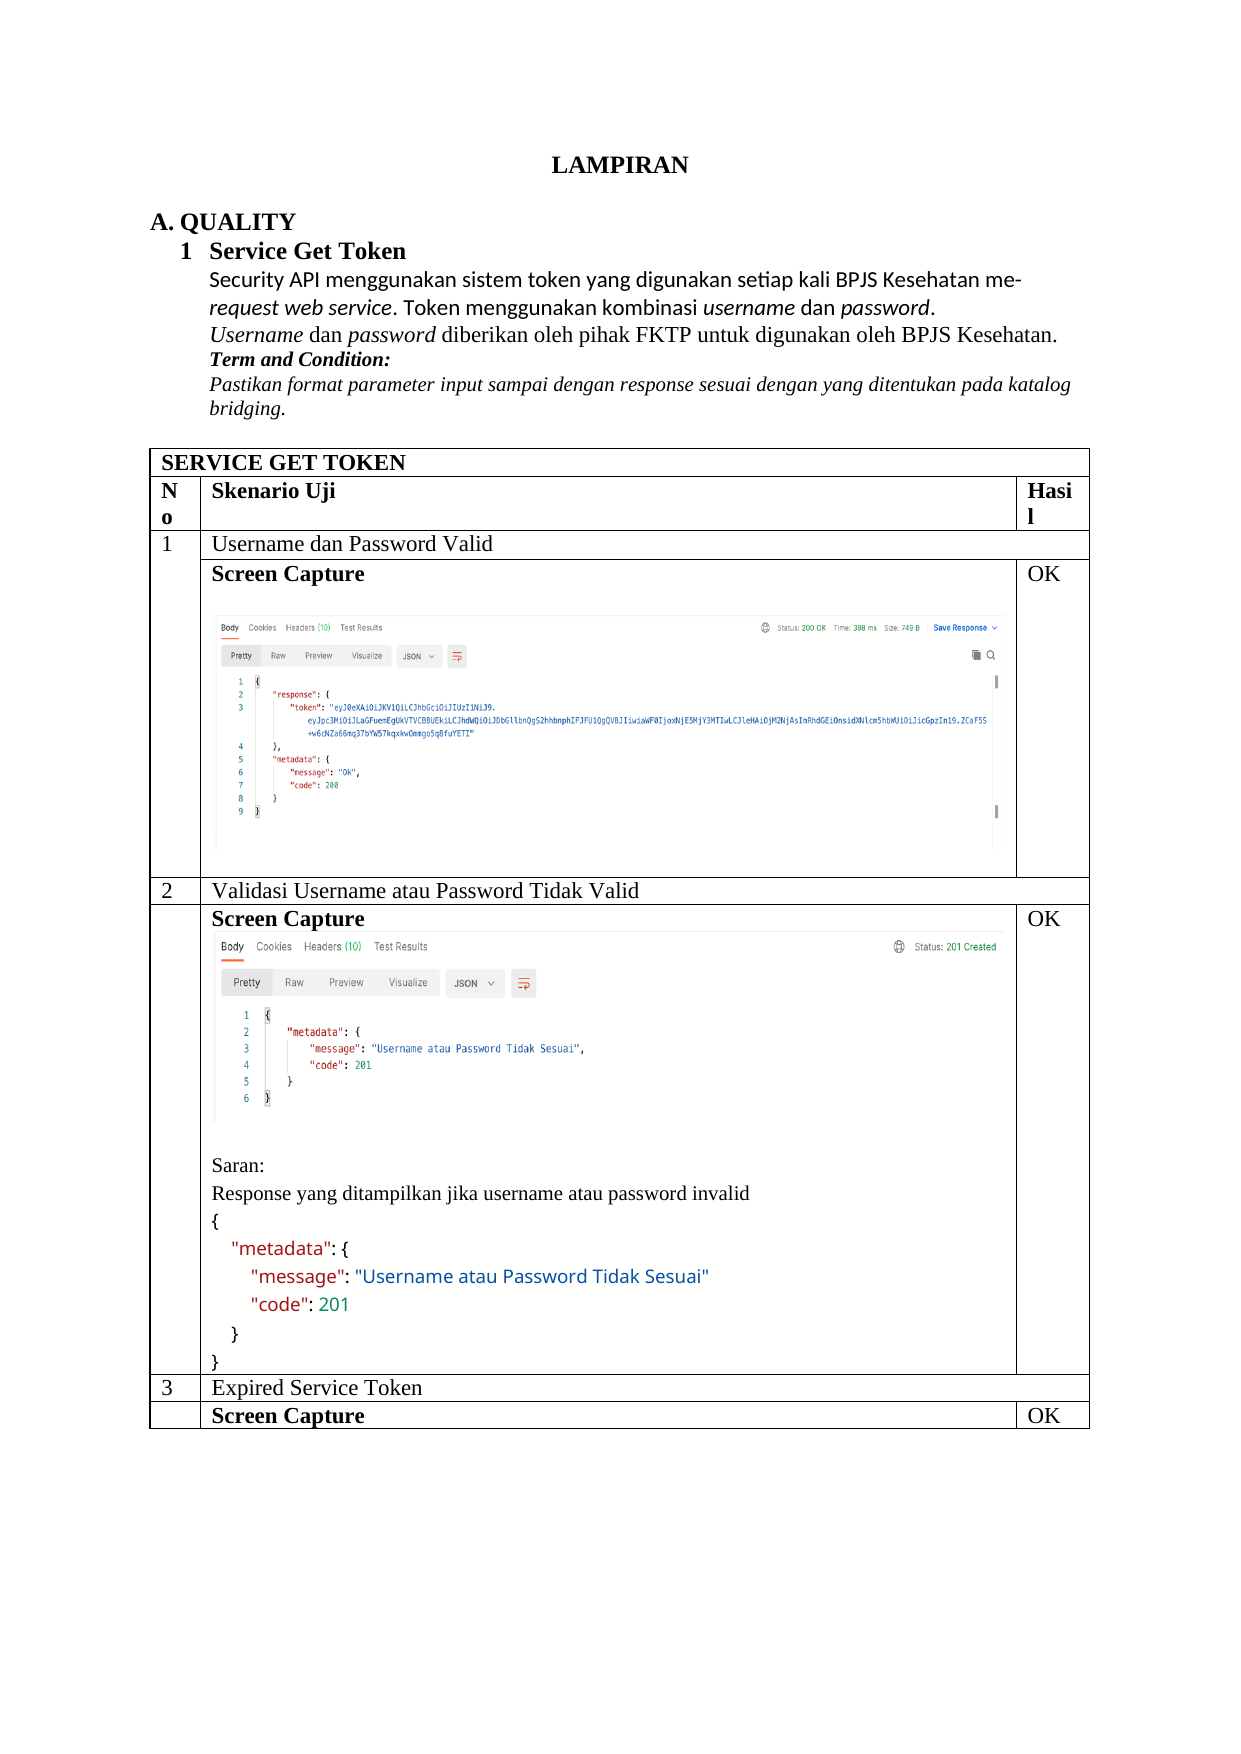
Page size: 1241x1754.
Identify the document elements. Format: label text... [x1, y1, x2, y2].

table_cell OK [1017, 905, 1089, 1373]
table_header SERVICE GET TOKEN [151, 449, 1089, 476]
table_cell Skenario Uji [201, 477, 1016, 529]
picture [211, 931, 1005, 1122]
table_cell Username dan Password Valid [201, 531, 1089, 559]
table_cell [201, 1402, 1016, 1428]
table_cell Screen Capture Saran: Response yang ditampilkan jika username atau password invalid { "metadata": { "message": "Username atau Password Tidak Sesuai" "code": 201 } } [201, 905, 1016, 1373]
table_cell Expired Service Token [201, 1375, 1089, 1401]
table_cell OK [1017, 560, 1089, 877]
table_cell Screen Capture [201, 560, 1016, 877]
text LAMPIRAN [150, 150, 1090, 179]
picture [211, 612, 1005, 851]
table_cell 2 [151, 878, 200, 904]
table_cell [151, 1402, 200, 1428]
table_cell No [151, 477, 200, 529]
table_cell 1 [151, 531, 200, 877]
list Pastikan format parameter input sampai dengan response sesuai dengan yang ditentukan pada katalog bridging. [209, 371, 1090, 419]
text Security API menggunakan sistem token yang digunakan setiap kali BPJS Kesehatan me-request web service. Token menggunakan kombinasi username dan password. [209, 265, 1090, 321]
list Service Get Token [179, 236, 1090, 265]
table_cell Validasi Username atau Password Tidak Valid [201, 878, 1089, 904]
table_cell 3 [151, 1375, 200, 1401]
table_cell OK [1017, 1402, 1089, 1428]
table_cell Hasil [1017, 477, 1089, 529]
table_cell [151, 905, 200, 1373]
list QUALITY [150, 207, 1090, 236]
list Term and Condition: [209, 347, 1090, 371]
list Username dan password diberikan oleh pihak FKTP untuk digunakan oleh BPJS Kesehatan. [209, 321, 1090, 347]
